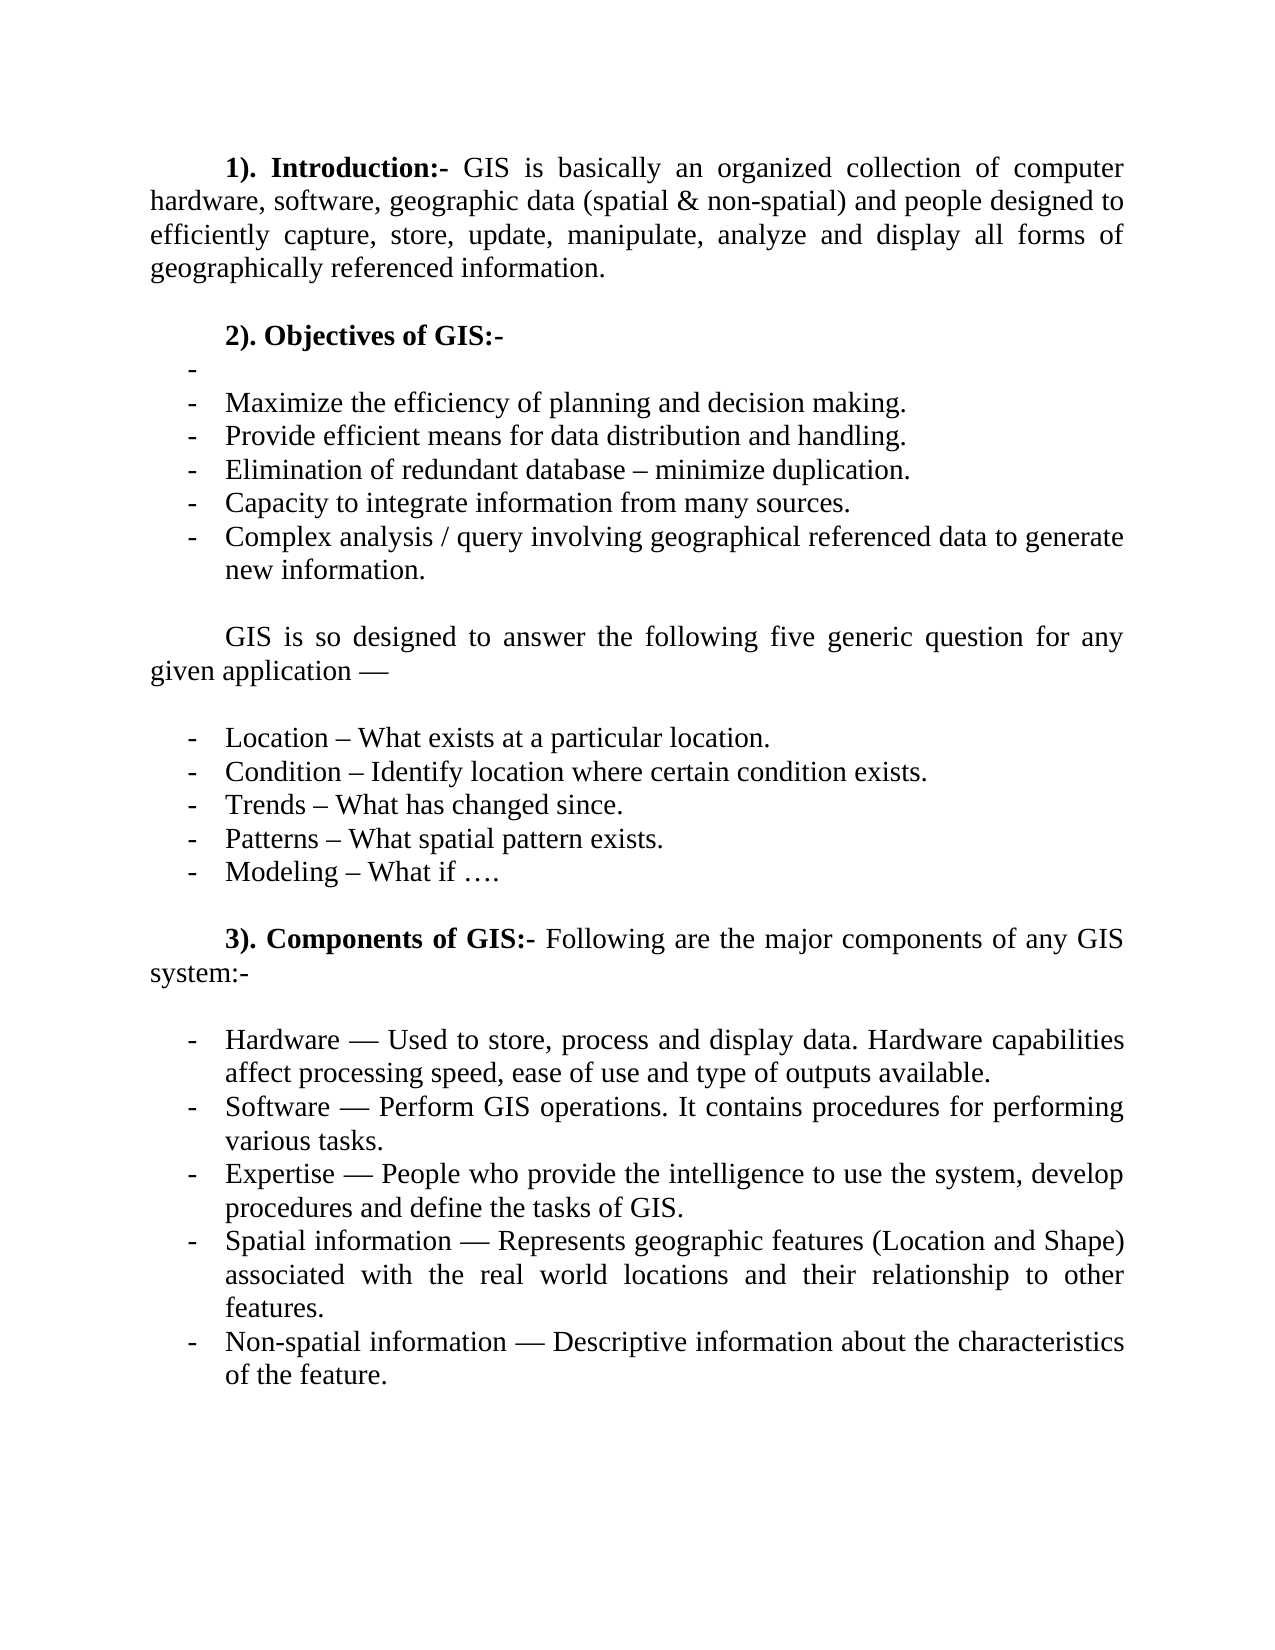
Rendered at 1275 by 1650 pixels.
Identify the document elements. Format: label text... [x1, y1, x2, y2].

list Trends – What has changed since. [187, 787, 1125, 821]
list Complex analysis / query involving geographical referenced data to generate new information. [187, 519, 1125, 586]
text 3). Components of GIS:- Following are the major components of any GIS system:- [150, 921, 1125, 988]
list Modeling – What if …. [187, 854, 1125, 888]
text 2). Objectives of GIS:- [150, 318, 1125, 351]
list Location – What exists at a particular location. [187, 720, 1125, 754]
list Elimination of redundant database – minimize duplication. [187, 452, 1125, 485]
list Expertise ― People who provide the intelligence to use the system, develop procedures and define the tasks of GIS. [187, 1156, 1125, 1223]
list Patterns – What spatial pattern exists. [187, 821, 1125, 854]
list Maximize the efficiency of planning and decision making. [187, 385, 1125, 418]
list Condition – Identify location where certain condition exists. [187, 754, 1125, 787]
list Non-spatial information ― Descriptive information about the characteristics of the feature. [187, 1324, 1125, 1391]
text 1). Introduction:- GIS is basically an organized collection of computer hardware, software, geographic data (spatial & non-spatial) and people designed to efficiently capture, store, update, manipulate, analyze and display all forms of geographically referenced information. [150, 150, 1125, 284]
list Capacity to integrate information from many sources. [187, 485, 1125, 519]
list Software ― Perform GIS operations. It contains procedures for performing various tasks. [187, 1089, 1125, 1156]
list Spatial information ― Represents geographic features (Location and Shape) associated with the real world locations and their relationship to other features. [187, 1223, 1125, 1324]
text GIS is so designed to answer the following five generic question for any given application ― [150, 619, 1125, 687]
list Provide efficient means for data distribution and handling. [187, 418, 1125, 452]
list Hardware ― Used to store, process and display data. Hardware capabilities affect processing speed, ease of use and type of outputs available. [187, 1022, 1125, 1089]
